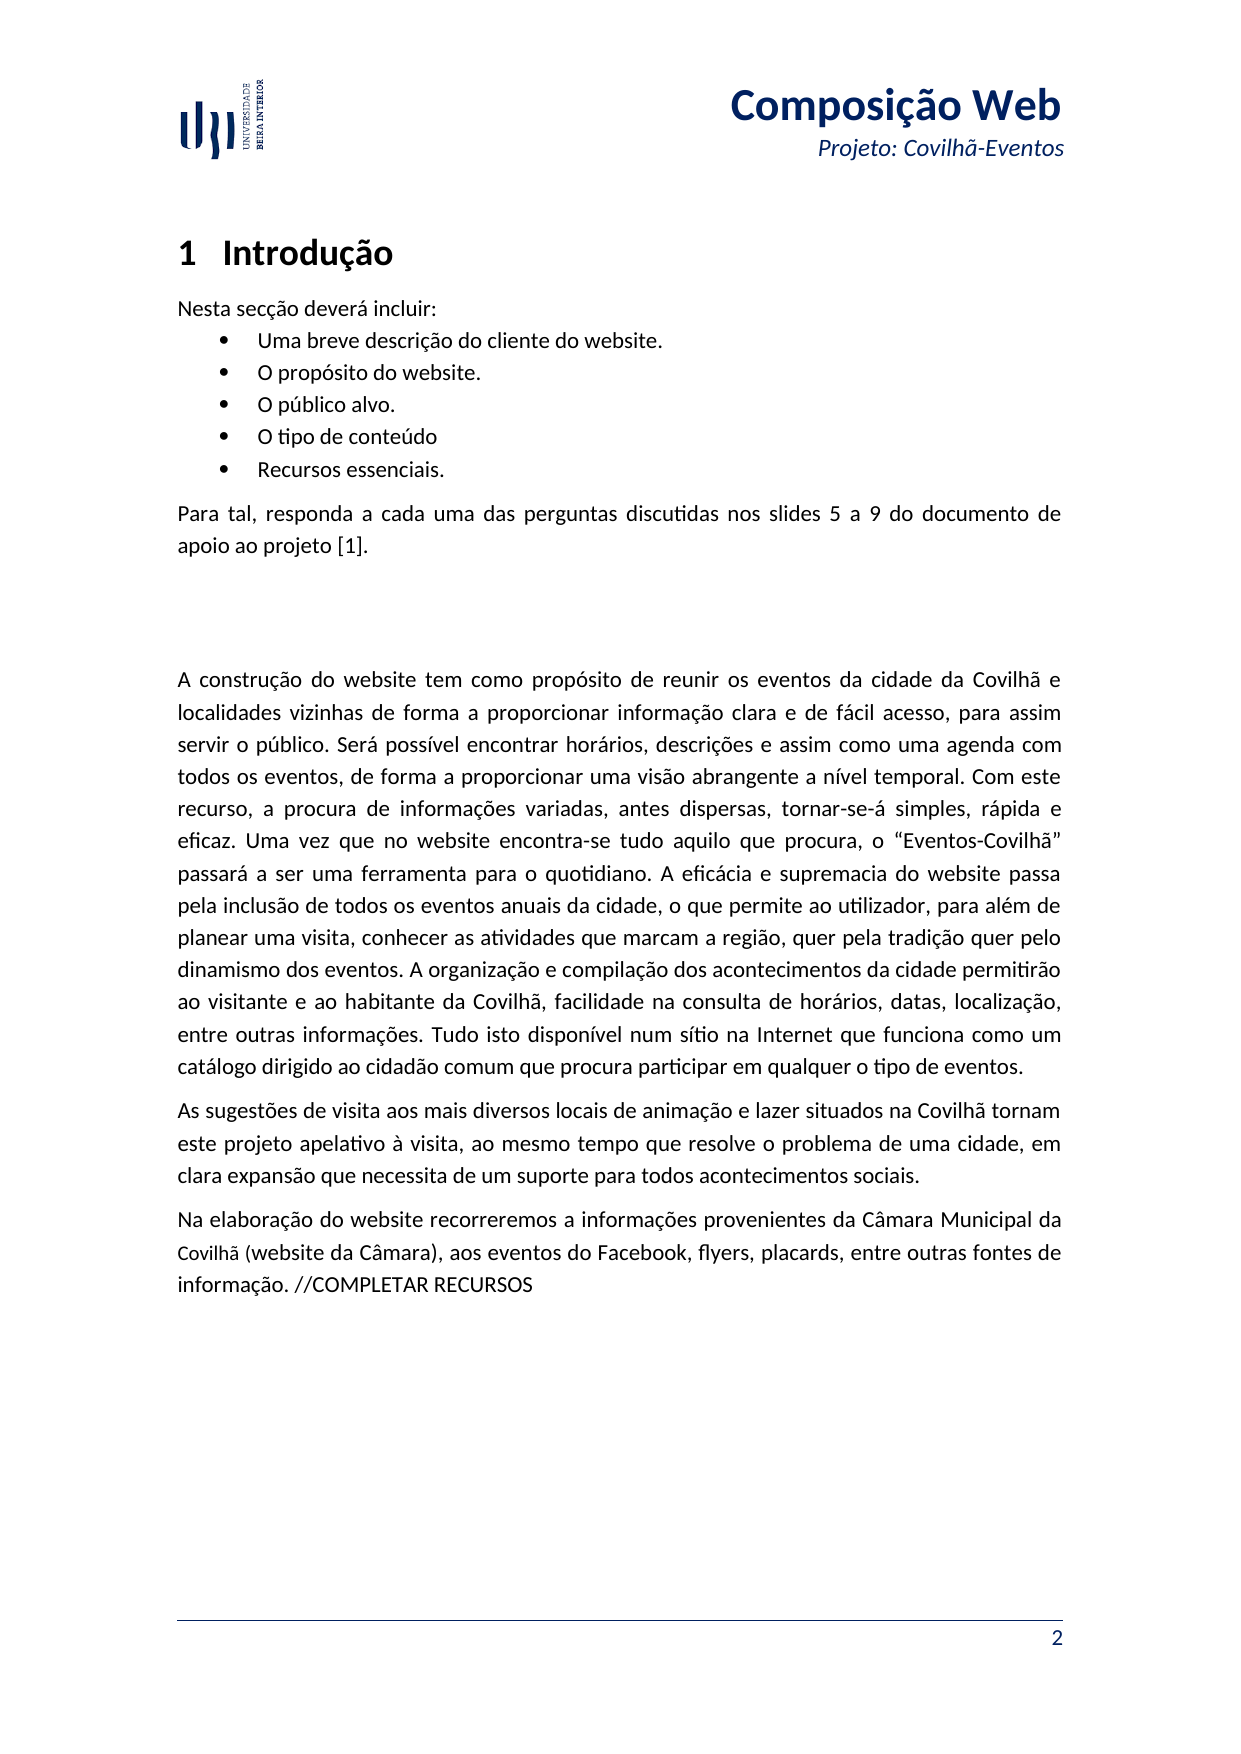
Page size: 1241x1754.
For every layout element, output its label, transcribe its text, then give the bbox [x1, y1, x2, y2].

list Uma breve descrição do cliente do website. [220, 326, 1063, 354]
list O tipo de conteúdo [220, 422, 1063, 451]
subtitle Introdução [177, 228, 1063, 274]
list Recursos essenciais. [220, 455, 1063, 483]
list O público alvo. [220, 390, 1063, 418]
text Para tal, responda a cada uma das perguntas discutidas nos slides 5 a 9 do documento de apoio ao projeto [1]. [177, 499, 1063, 559]
list O propósito do website. [220, 358, 1063, 386]
picture [179, 75, 273, 163]
text Nesta secção deverá incluir: [177, 294, 1063, 322]
text A construção do website tem como propósito de reunir os eventos da cidade da Covilhã e localidades vizinhas de forma a proporcionar informação clara e de fácil acesso, para assim servir o público. Será possível encontrar horários, descrições e assim como uma agenda com todos os eventos, de forma a proporcionar uma visão abrangente a nível temporal. Com este recurso, a procura de informações variadas, antes dispersas, tornar-se-á simples, rápida e eficaz. Uma vez que no website encontra-se tudo aquilo que procura, o “Eventos-Covilhã” passará a ser uma ferramenta para o quotidiano. A eficácia e supremacia do website passa pela inclusão de todos os eventos anuais da cidade, o que permite ao utilizador, para além de planear uma visita, conhecer as atividades que marcam a região, quer pela tradição quer pelo dinamismo dos eventos. A organização e compilação dos acontecimentos da cidade permitirão ao visitante e ao habitante da Covilhã, facilidade na consulta de horários, datas, localização, entre outras informações. Tudo isto disponível num sítio na Internet que funciona como um catálogo dirigido ao cidadão comum que procura participar em qualquer o tipo de eventos. [177, 666, 1063, 1080]
text As sugestões de visita aos mais diversos locais de animação e lazer situados na Covilhã tornam este projeto apelativo à visita, ao mesmo tempo que resolve o problema de uma cidade, em clara expansão que necessita de um suporte para todos acontecimentos sociais. [177, 1097, 1063, 1189]
text Na elaboração do website recorreremos a informações provenientes da Câmara Municipal da Covilhã (website da Câmara), aos eventos do Facebook, flyers, placards, entre outras fontes de informação. //COMPLETAR RECURSOS [177, 1206, 1063, 1298]
